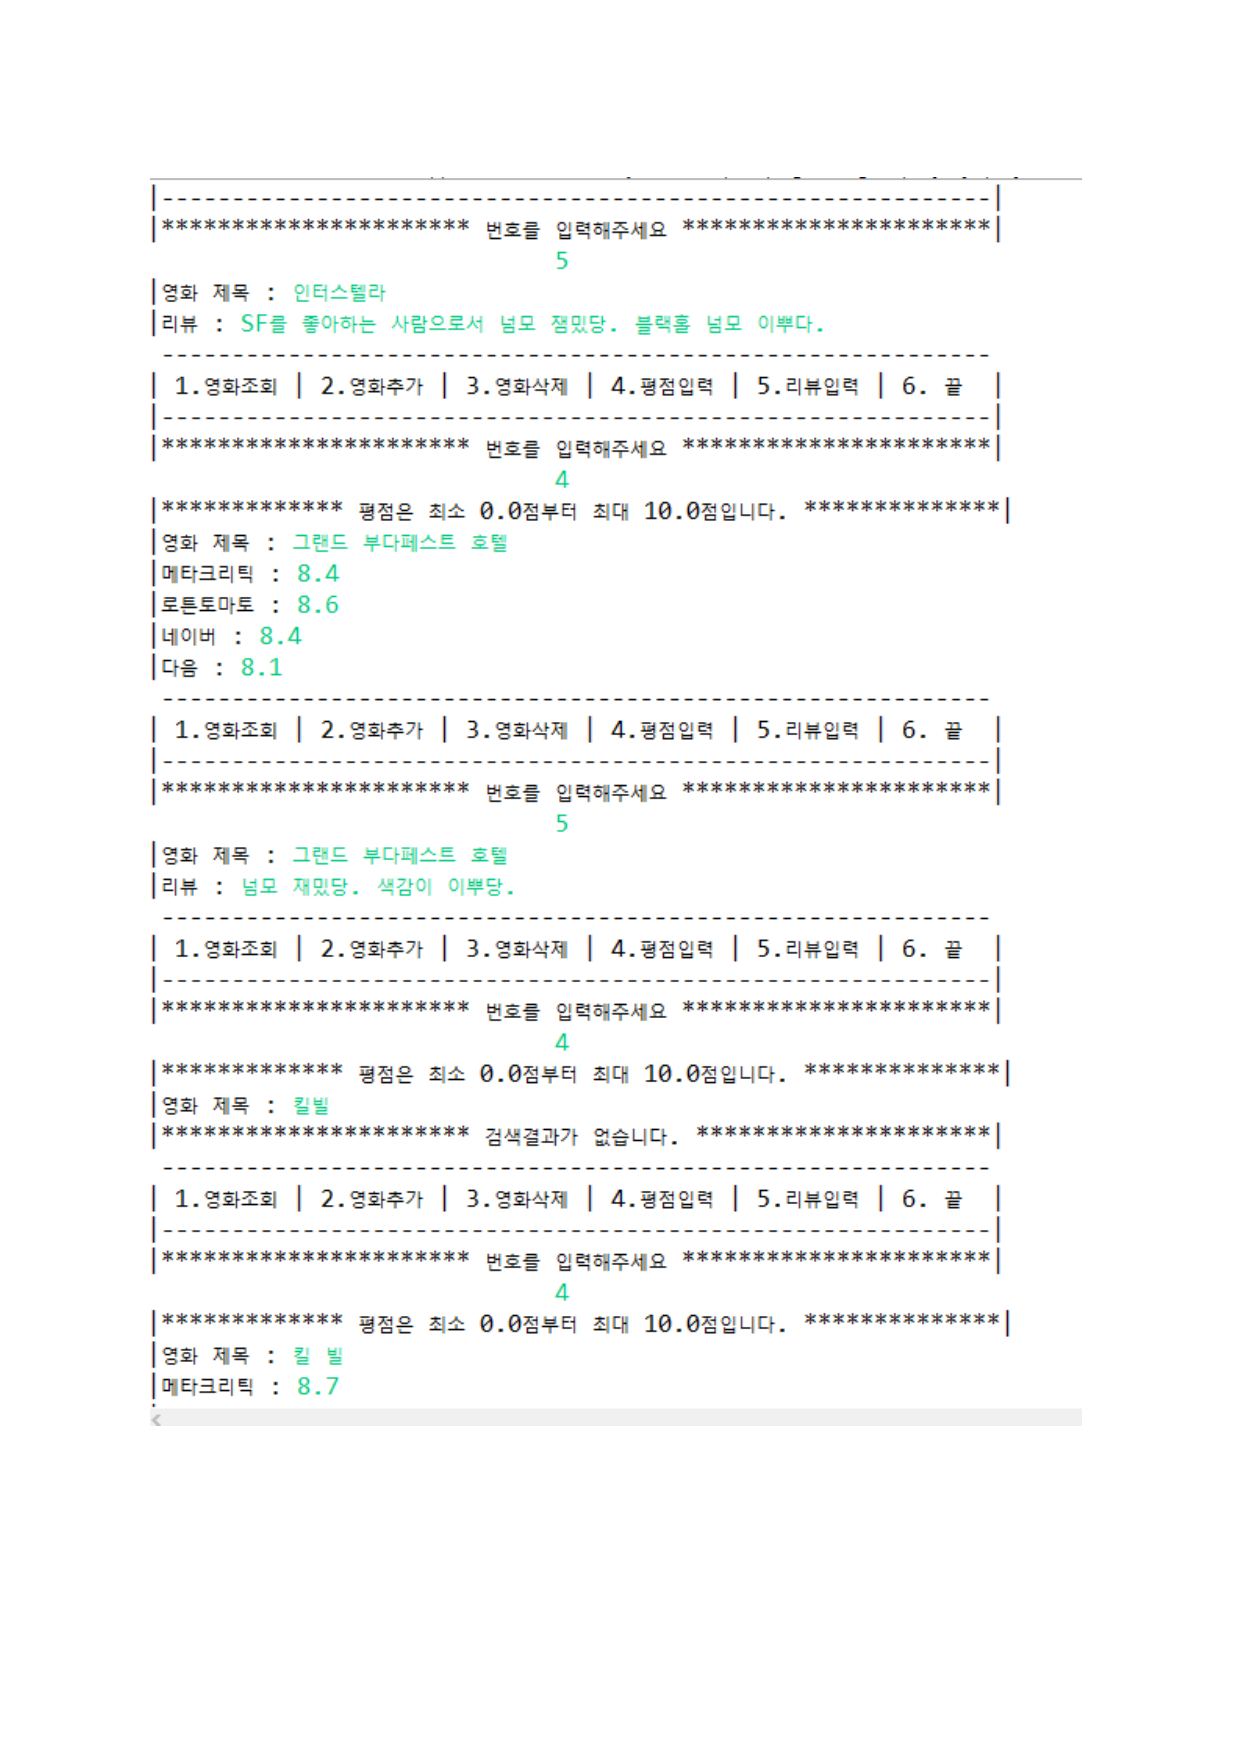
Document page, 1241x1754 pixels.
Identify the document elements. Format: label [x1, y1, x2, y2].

picture [150, 177, 1082, 1426]
